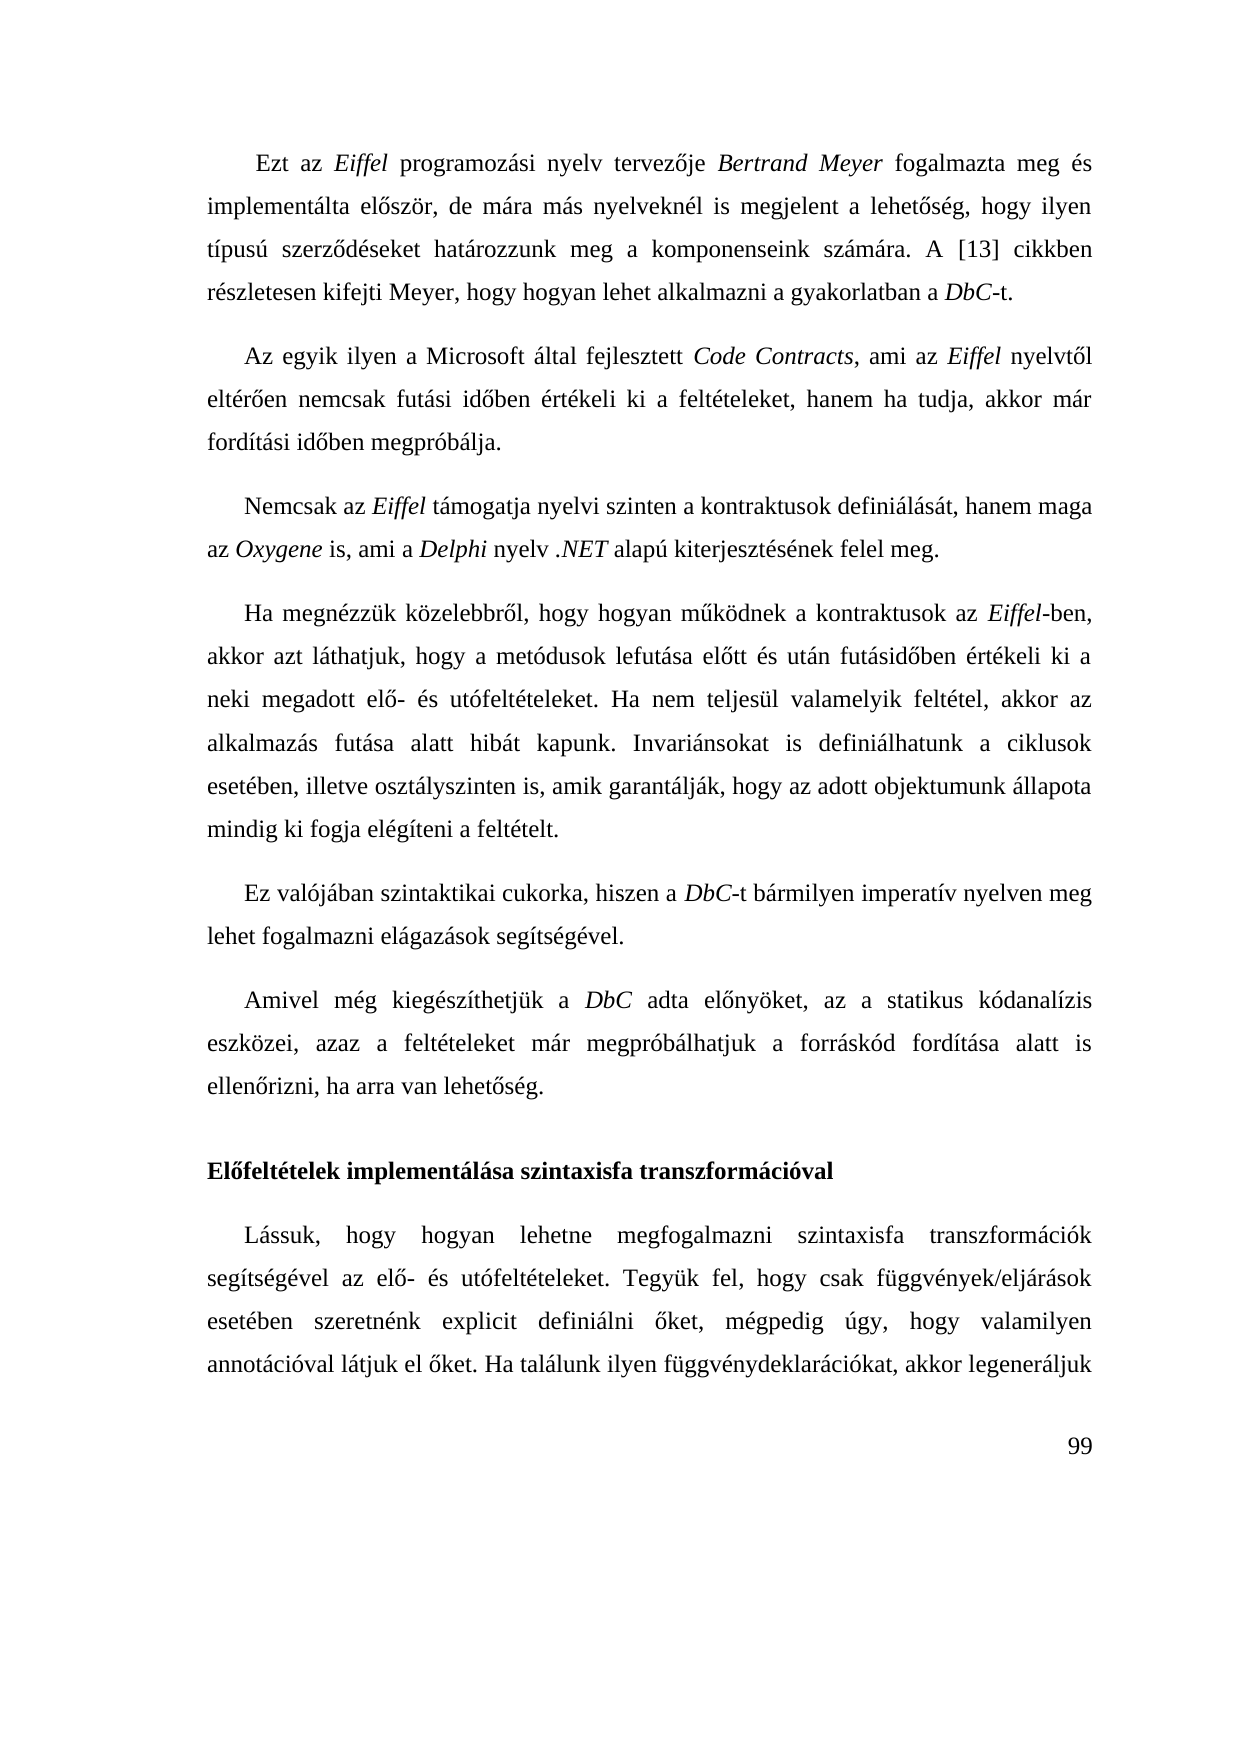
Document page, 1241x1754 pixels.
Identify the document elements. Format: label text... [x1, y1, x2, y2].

text Az egyik ilyen a Microsoft által fejlesztett Code Contracts, ami az Eiffel nyelvtől eltérően nemcsak futási időben értékeli ki a feltételeket, hanem ha tudja, akkor már fordítási időben megpróbálja. [207, 341, 1092, 456]
text Ezt az Eiffel programozási nyelv tervezője Bertrand Meyer fogalmazta meg és implementálta először, de mára más nyelveknél is megjelent a lehetőség, hogy ilyen típusú szerződéseket határozzunk meg a komponenseink számára. A [13] cikkben részletesen kifejti Meyer, hogy hogyan lehet alkalmazni a gyakorlatban a DbC-t. [207, 148, 1092, 306]
subtitle Előfeltételek implementálása szintaxisfa transzformációval [207, 1156, 1092, 1185]
text Ha megnézzük közelebbről, hogy hogyan működnek a kontraktusok az Eiffel-ben, akkor azt láthatjuk, hogy a metódusok lefutása előtt és után futásidőben értékeli ki a neki megadott elő- és utófeltételeket. Ha nem teljesül valamelyik feltétel, akkor az alkalmazás futása alatt hibát kapunk. Invariánsokat is definiálhatunk a ciklusok esetében, illetve osztályszinten is, amik garantálják, hogy az adott objektumunk állapota mindig ki fogja elégíteni a feltételt. [207, 598, 1092, 843]
text Ez valójában szintaktikai cukorka, hiszen a DbC-t bármilyen imperatív nyelven meg lehet fogalmazni elágazások segítségével. [207, 878, 1092, 950]
text Amivel még kiegészíthetjük a DbC adta előnyöket, az a statikus kódanalízis eszközei, azaz a feltételeket már megpróbálhatjuk a forráskód fordítása alatt is ellenőrizni, ha arra van lehetőség. [207, 985, 1092, 1100]
text Nemcsak az Eiffel támogatja nyelvi szinten a kontraktusok definiálását, hanem maga az Oxygene is, ami a Delphi nyelv .NET alapú kiterjesztésének felel meg. [207, 491, 1092, 563]
